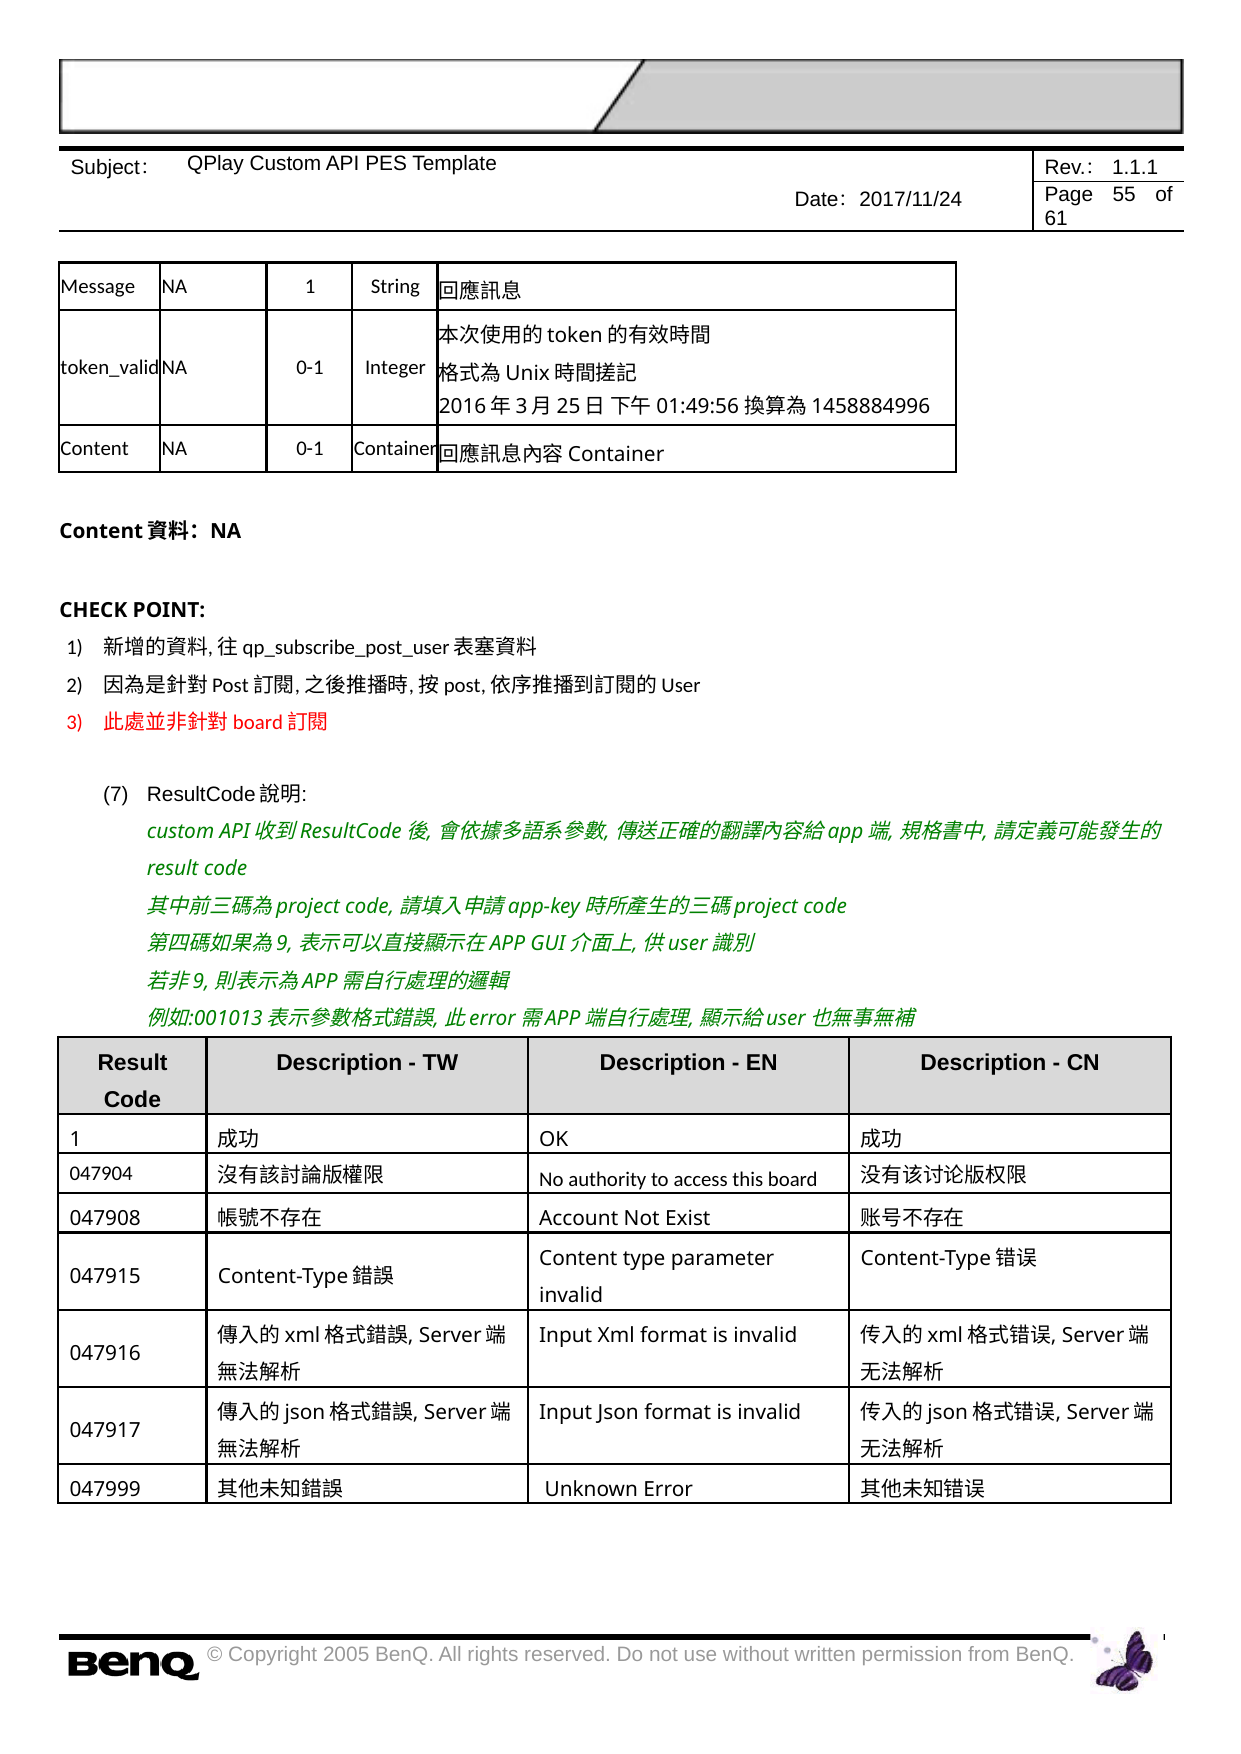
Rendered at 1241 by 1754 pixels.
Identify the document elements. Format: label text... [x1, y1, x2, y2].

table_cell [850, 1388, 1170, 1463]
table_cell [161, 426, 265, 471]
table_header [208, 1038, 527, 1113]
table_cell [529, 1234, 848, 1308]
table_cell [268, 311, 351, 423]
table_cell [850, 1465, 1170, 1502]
list 若非9, 則表示為APP需自行處理的邏輯 [147, 961, 1181, 998]
list custom API收到ResultCode後, 會依據多語系參數, 傳送正確的翻譯內容給app端, 規格書中, 請定義可能發生的result code [147, 811, 1181, 886]
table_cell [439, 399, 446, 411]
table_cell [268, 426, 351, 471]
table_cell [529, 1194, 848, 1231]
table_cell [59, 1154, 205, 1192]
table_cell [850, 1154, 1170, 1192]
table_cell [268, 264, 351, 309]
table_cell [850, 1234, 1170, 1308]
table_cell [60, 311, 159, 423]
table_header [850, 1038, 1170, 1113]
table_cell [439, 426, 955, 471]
list 其中前三碼為project code, 請填入申請app-key時所產生的三碼project code [147, 886, 1181, 923]
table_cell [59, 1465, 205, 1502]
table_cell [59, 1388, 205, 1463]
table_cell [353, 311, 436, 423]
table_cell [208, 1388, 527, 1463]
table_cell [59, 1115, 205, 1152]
text CHECK POINT: [59, 586, 1181, 623]
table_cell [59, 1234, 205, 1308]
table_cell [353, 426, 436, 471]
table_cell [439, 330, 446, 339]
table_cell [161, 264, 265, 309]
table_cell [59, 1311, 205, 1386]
picture [59, 59, 1184, 134]
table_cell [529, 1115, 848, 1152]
list 第四碼如果為9, 表示可以直接顯示在APP GUI介面上, 供user識別 [147, 923, 1181, 961]
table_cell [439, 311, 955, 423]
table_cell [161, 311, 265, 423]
list 例如:001013表示參數格式錯誤, 此error需APP端自行處理, 顯示給user也無事無補 [147, 998, 1181, 1036]
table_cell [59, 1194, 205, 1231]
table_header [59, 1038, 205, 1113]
list 因為是針對Post訂閱, 之後推播時, 按post, 依序推播到訂閱的User [66, 661, 1181, 698]
list ResultCode說明: [103, 773, 1181, 811]
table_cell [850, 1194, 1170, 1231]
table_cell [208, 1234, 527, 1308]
list 新增的資料, 往qp_subscribe_post_user表塞資料 [66, 623, 1181, 661]
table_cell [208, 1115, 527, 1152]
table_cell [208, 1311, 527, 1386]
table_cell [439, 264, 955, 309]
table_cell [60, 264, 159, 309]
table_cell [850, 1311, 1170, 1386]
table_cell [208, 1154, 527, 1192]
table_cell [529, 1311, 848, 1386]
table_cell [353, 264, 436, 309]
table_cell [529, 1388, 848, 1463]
list 此處並非針對board訂閱 [66, 698, 1181, 736]
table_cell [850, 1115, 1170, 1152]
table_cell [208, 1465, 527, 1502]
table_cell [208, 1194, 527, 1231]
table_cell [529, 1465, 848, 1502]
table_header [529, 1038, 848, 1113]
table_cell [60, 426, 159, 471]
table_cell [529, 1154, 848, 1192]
text Content資料：NA [59, 511, 1181, 548]
